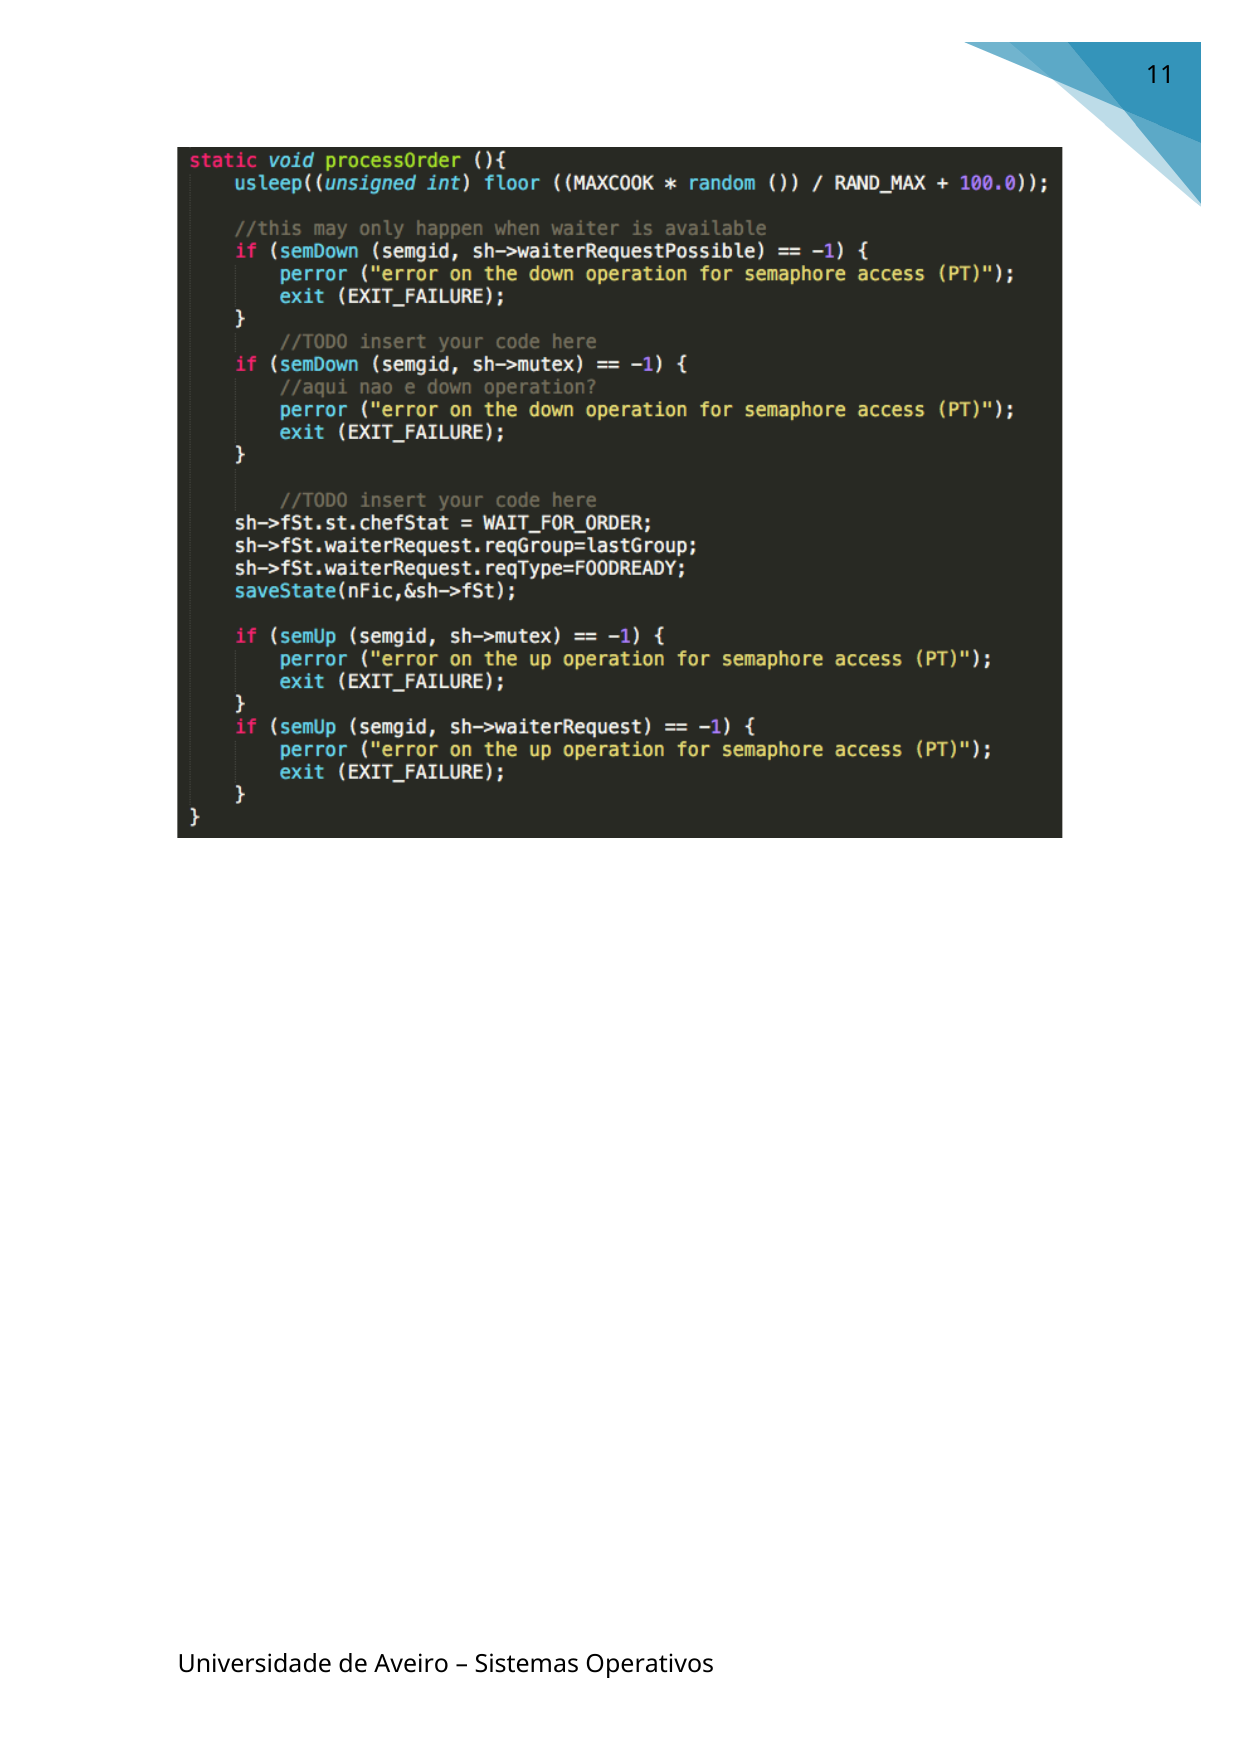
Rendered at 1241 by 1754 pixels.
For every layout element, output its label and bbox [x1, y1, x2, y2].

picture [177, 42, 1201, 838]
